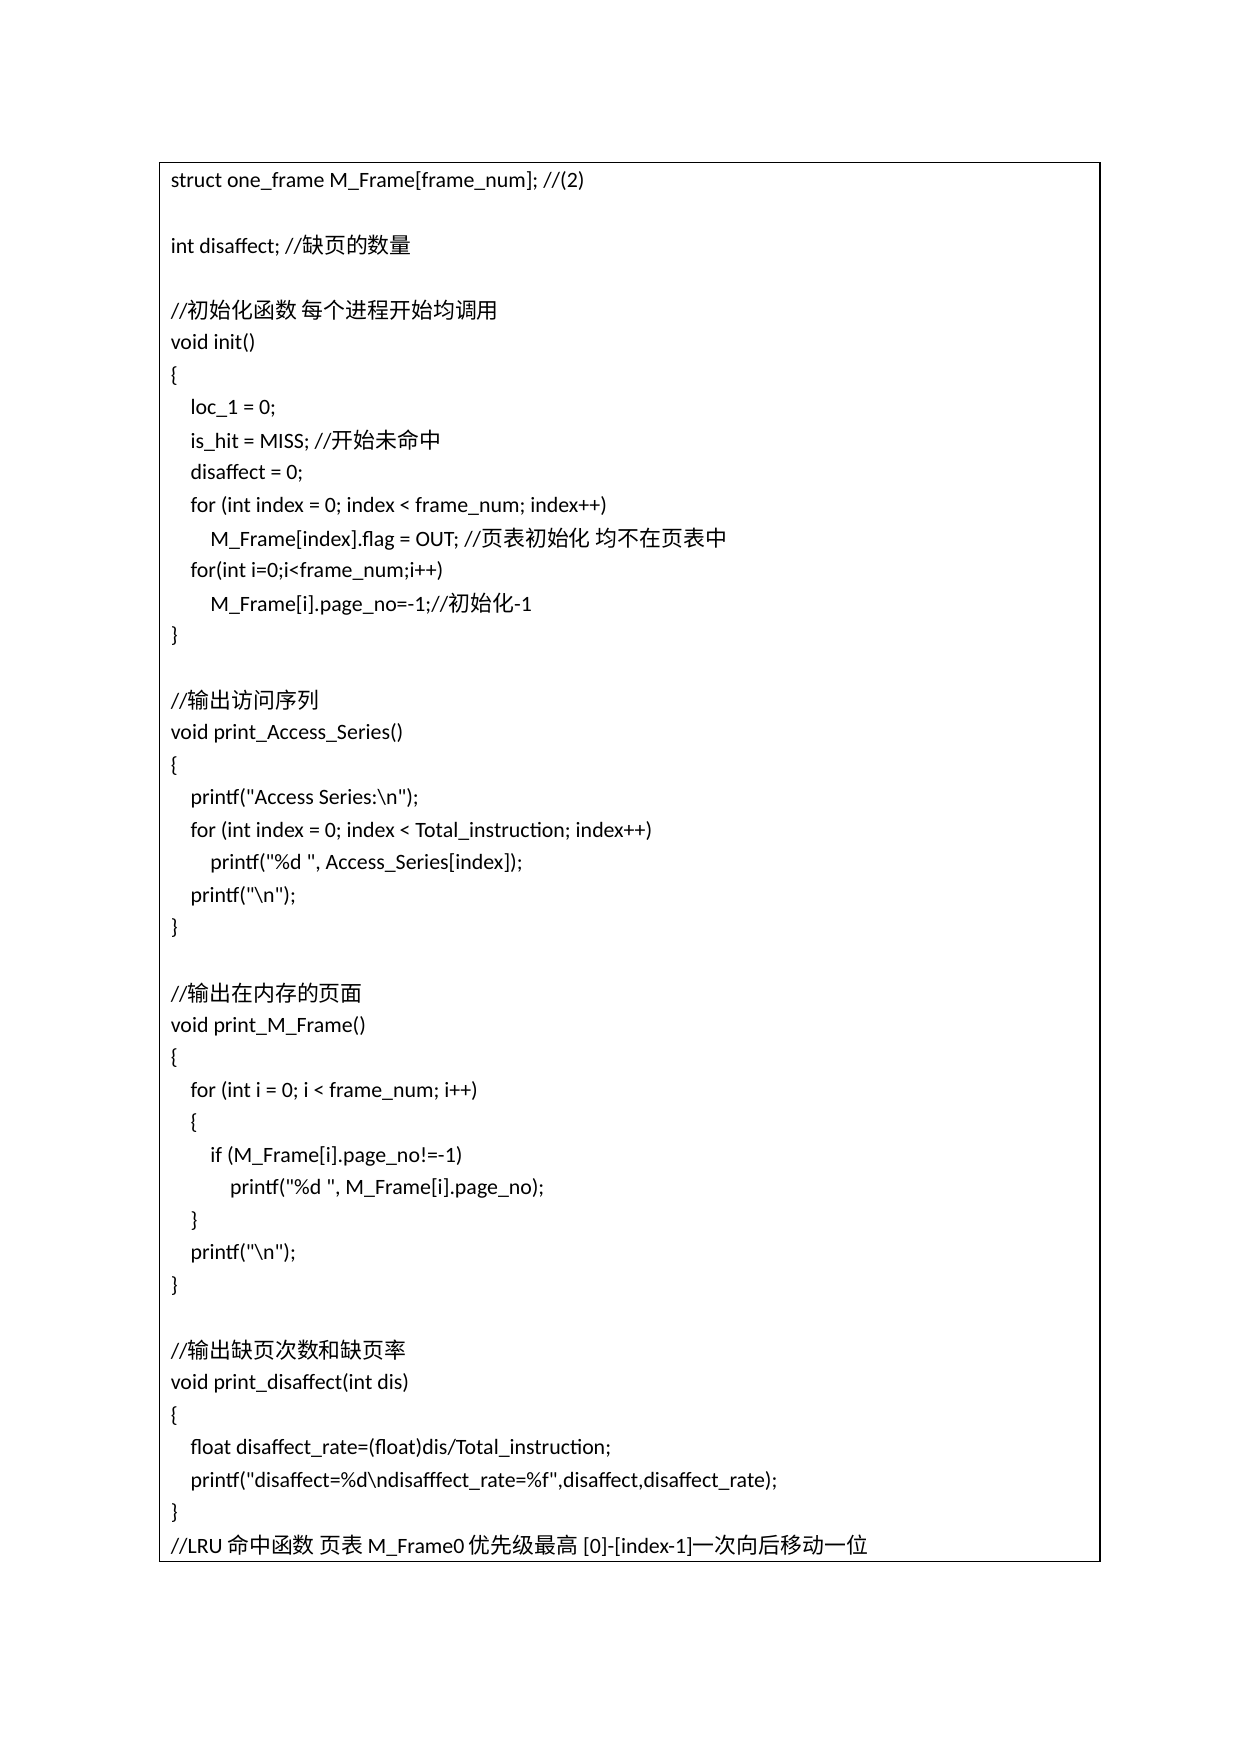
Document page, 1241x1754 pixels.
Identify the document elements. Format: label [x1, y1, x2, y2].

table_cell [160, 163, 1099, 1561]
